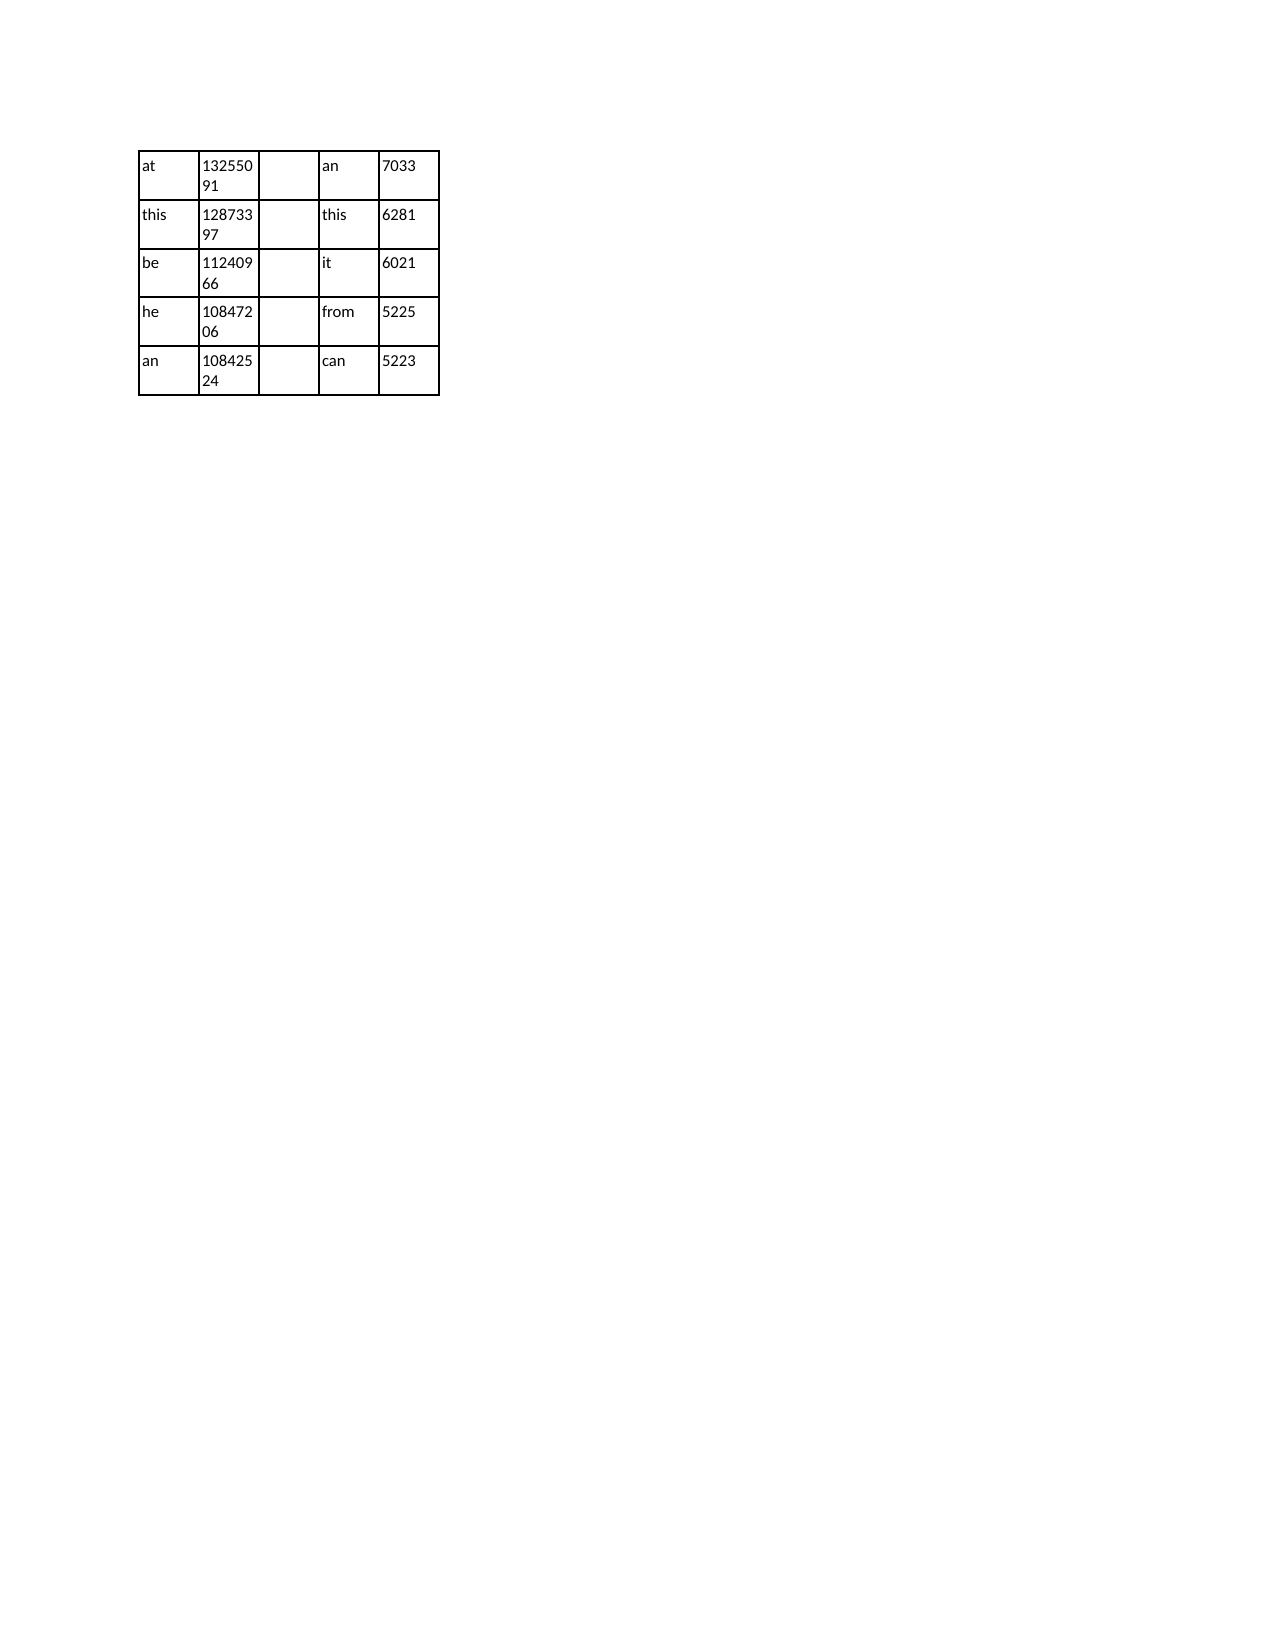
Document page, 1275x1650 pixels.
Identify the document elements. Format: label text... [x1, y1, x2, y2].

table_cell be [140, 250, 198, 296]
table_cell 13255091 [200, 152, 258, 199]
table_cell from [320, 298, 378, 345]
table_cell at [140, 152, 198, 199]
table_cell an [140, 347, 198, 394]
table_cell [260, 250, 318, 296]
table_cell [260, 201, 318, 247]
table_cell it [320, 250, 378, 296]
table_cell [260, 347, 318, 394]
table_cell 6281 [380, 201, 438, 247]
table_cell 11240966 [200, 250, 258, 296]
table_cell this [320, 201, 378, 247]
table_cell an [320, 152, 378, 199]
table_cell [260, 152, 318, 199]
table_cell 10847206 [200, 298, 258, 345]
table_cell he [140, 298, 198, 345]
table_cell can [320, 347, 378, 394]
table_cell 7033 [380, 152, 438, 199]
table_cell 12873397 [200, 201, 258, 247]
table_cell [260, 298, 318, 345]
table_cell 10842524 [200, 347, 258, 394]
table_cell this [140, 201, 198, 247]
table_cell 5225 [380, 298, 438, 345]
table_cell 6021 [380, 250, 438, 296]
table_cell 5223 [380, 347, 438, 394]
